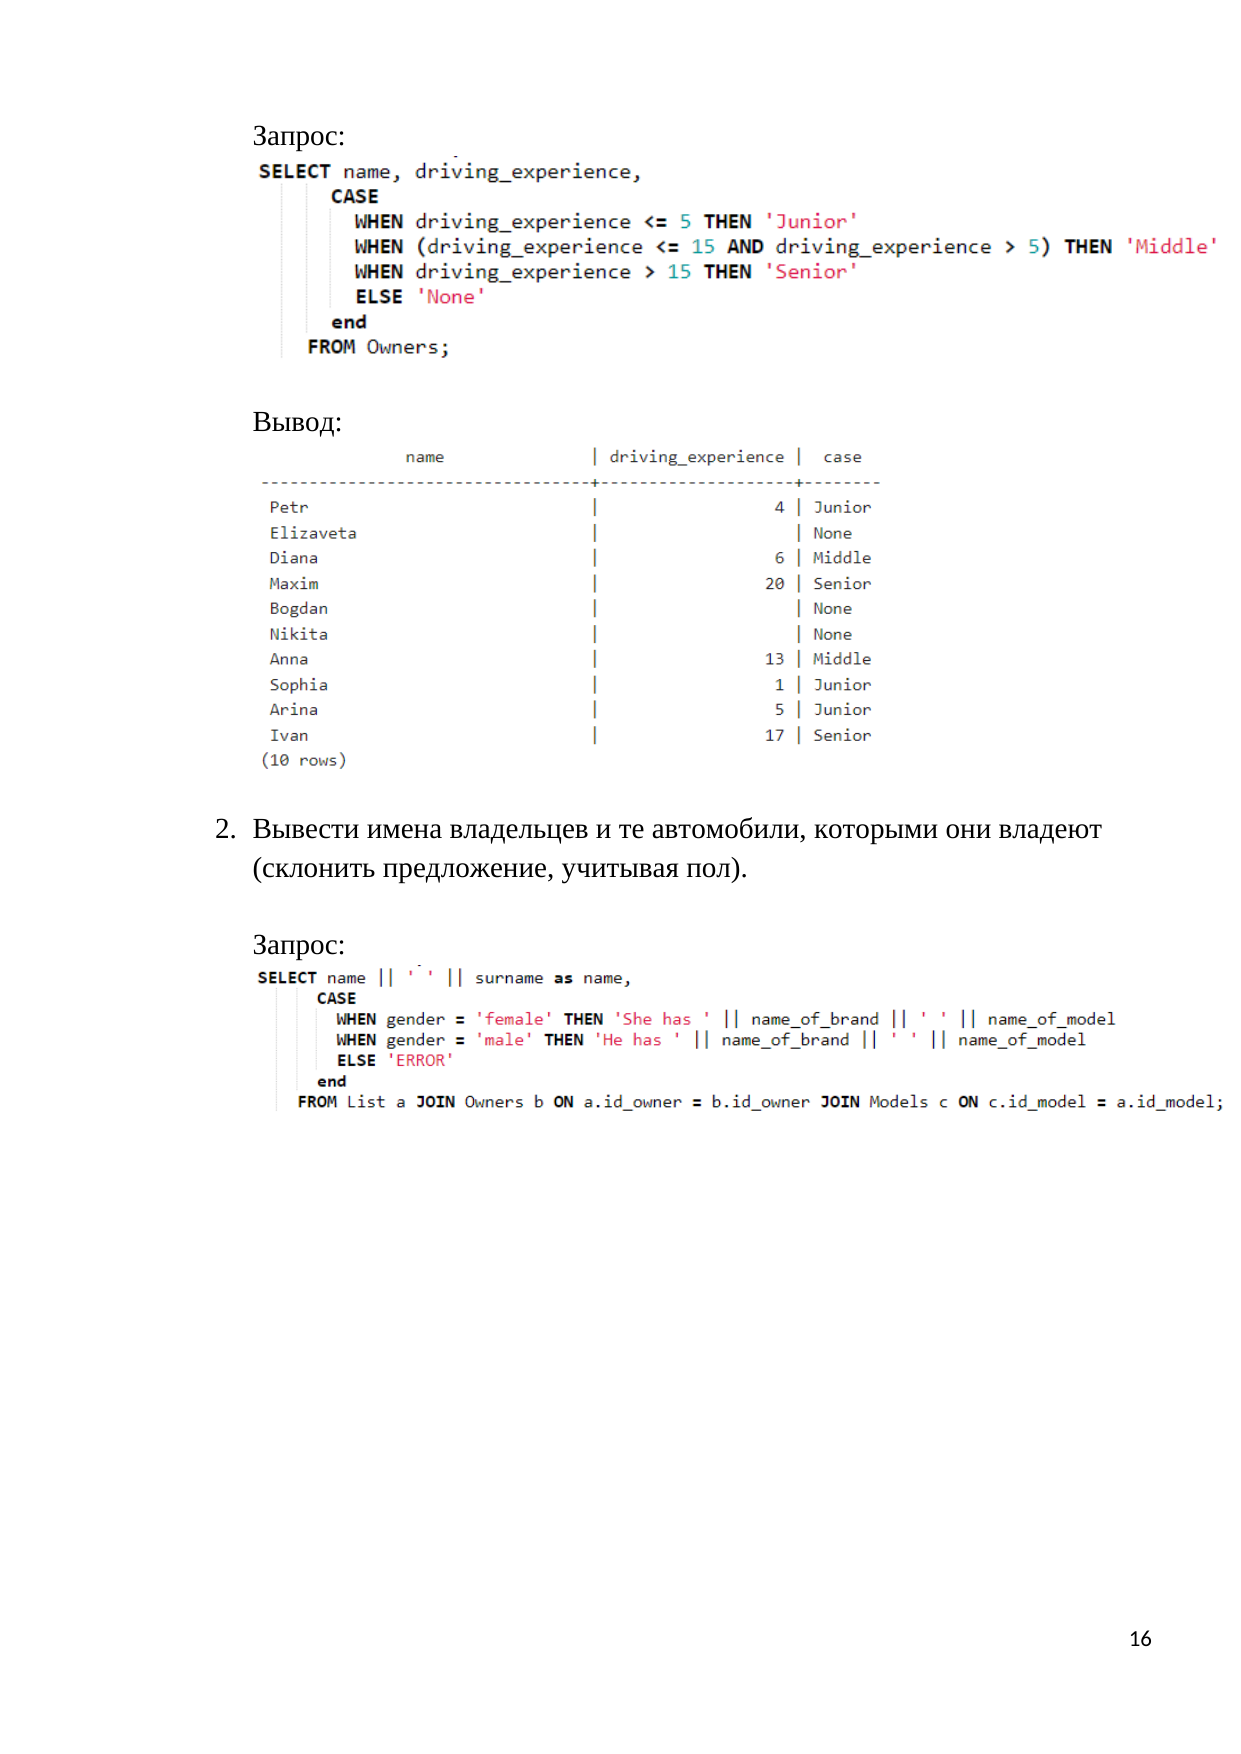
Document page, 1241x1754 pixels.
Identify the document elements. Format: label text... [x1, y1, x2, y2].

list Запрос: [252, 927, 1152, 960]
picture [252, 442, 891, 769]
list Вывод: [252, 404, 1152, 438]
list Вывести имена владельцев и те автомобили, которыми они владеют (склонить предложение, учитывая пол). [215, 811, 1152, 883]
picture [252, 156, 1227, 362]
picture [252, 965, 1227, 1112]
list Запрос: [252, 118, 1152, 152]
